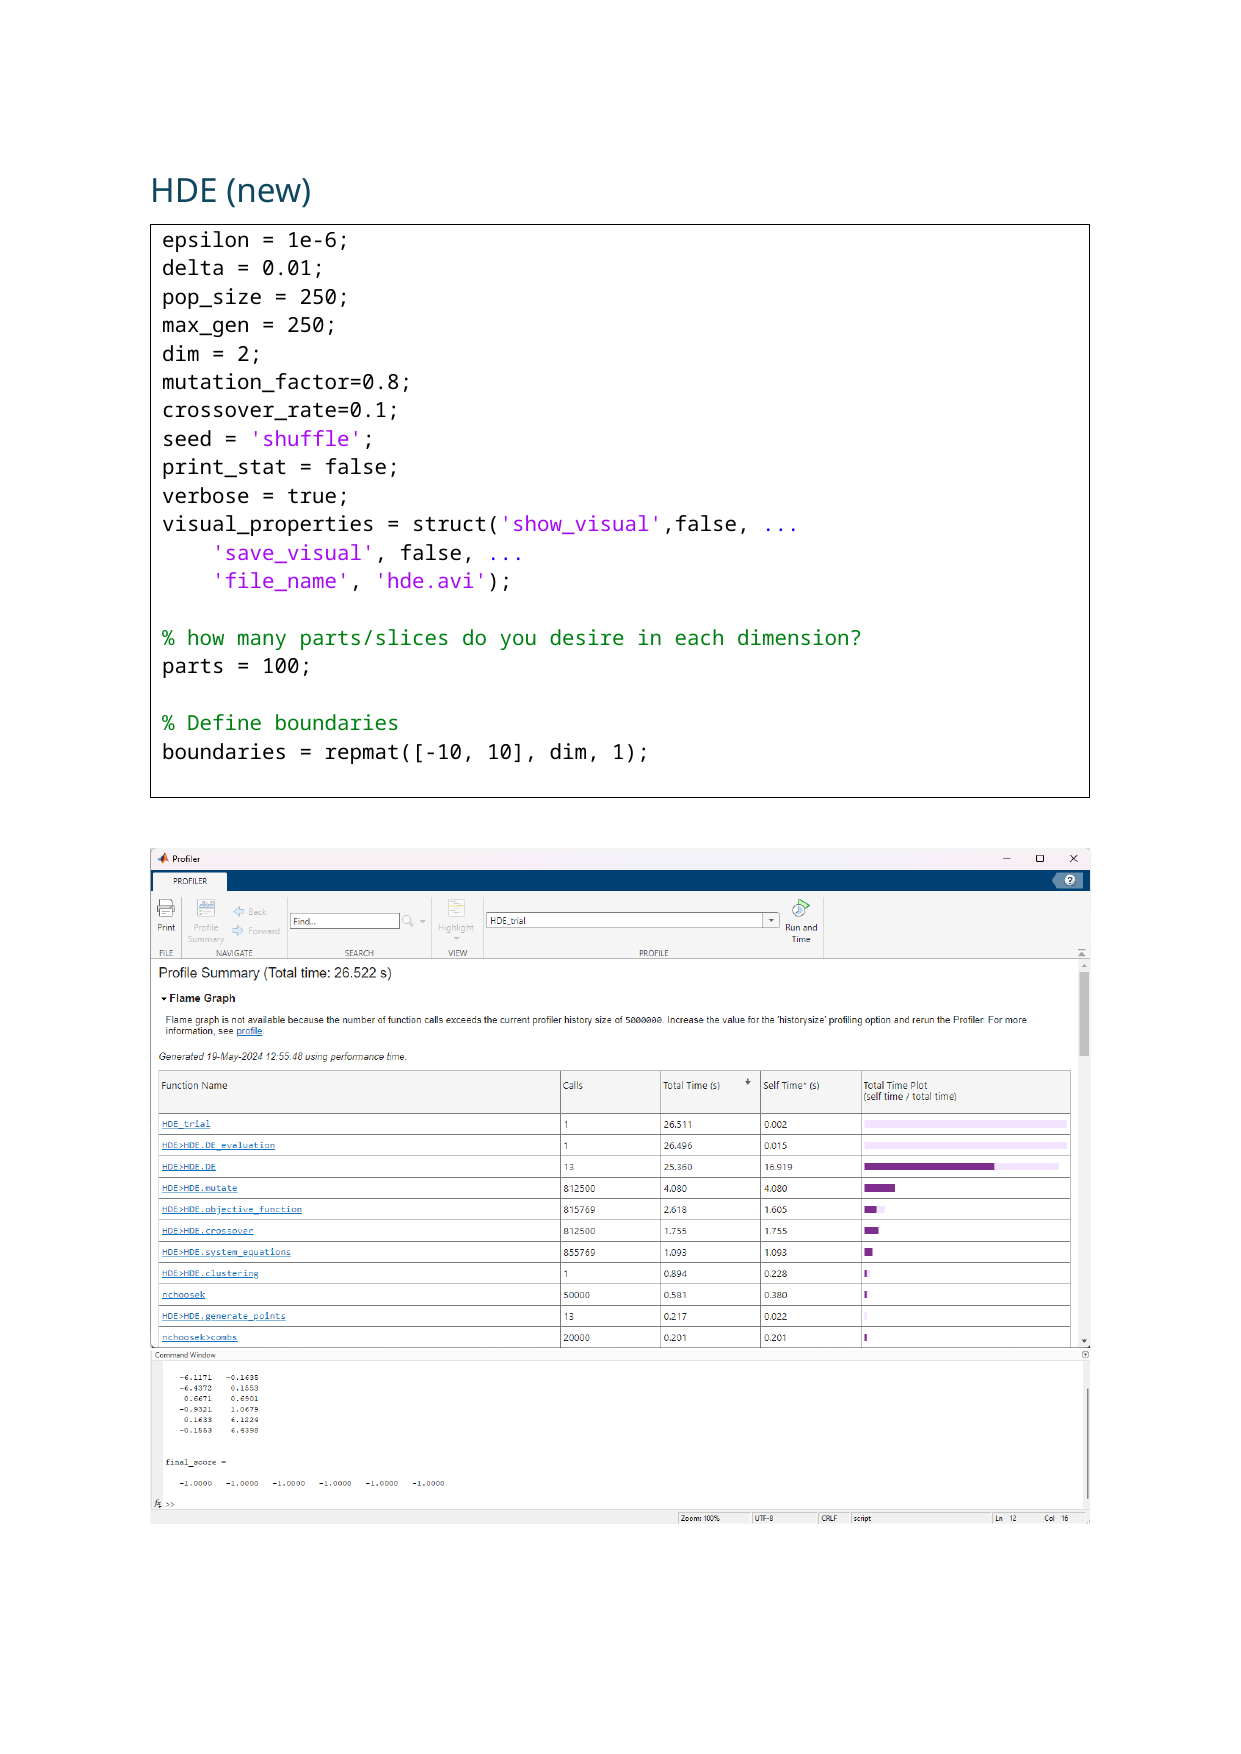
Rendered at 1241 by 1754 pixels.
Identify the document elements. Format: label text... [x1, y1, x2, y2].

picture [150, 848, 1091, 1348]
table_header epsilon = 1e-6; delta = 0.01; pop_size = 250; max_gen = 250; dim = 2; mutation_factor=0.8; crossover_rate=0.1; seed = 'shuffle'; print_stat = false; verbose = true; visual_properties = struct('show_visual',false, ... 'save_visual', false, ... 'file_name', 'hde.avi'); % how many parts/slices do you desire in each dimension? parts = 100; % Define boundaries boundaries = repmat([-10, 10], dim, 1); [151, 225, 1089, 797]
picture [150, 1350, 1091, 1524]
subtitle HDE (new) [150, 167, 1090, 212]
